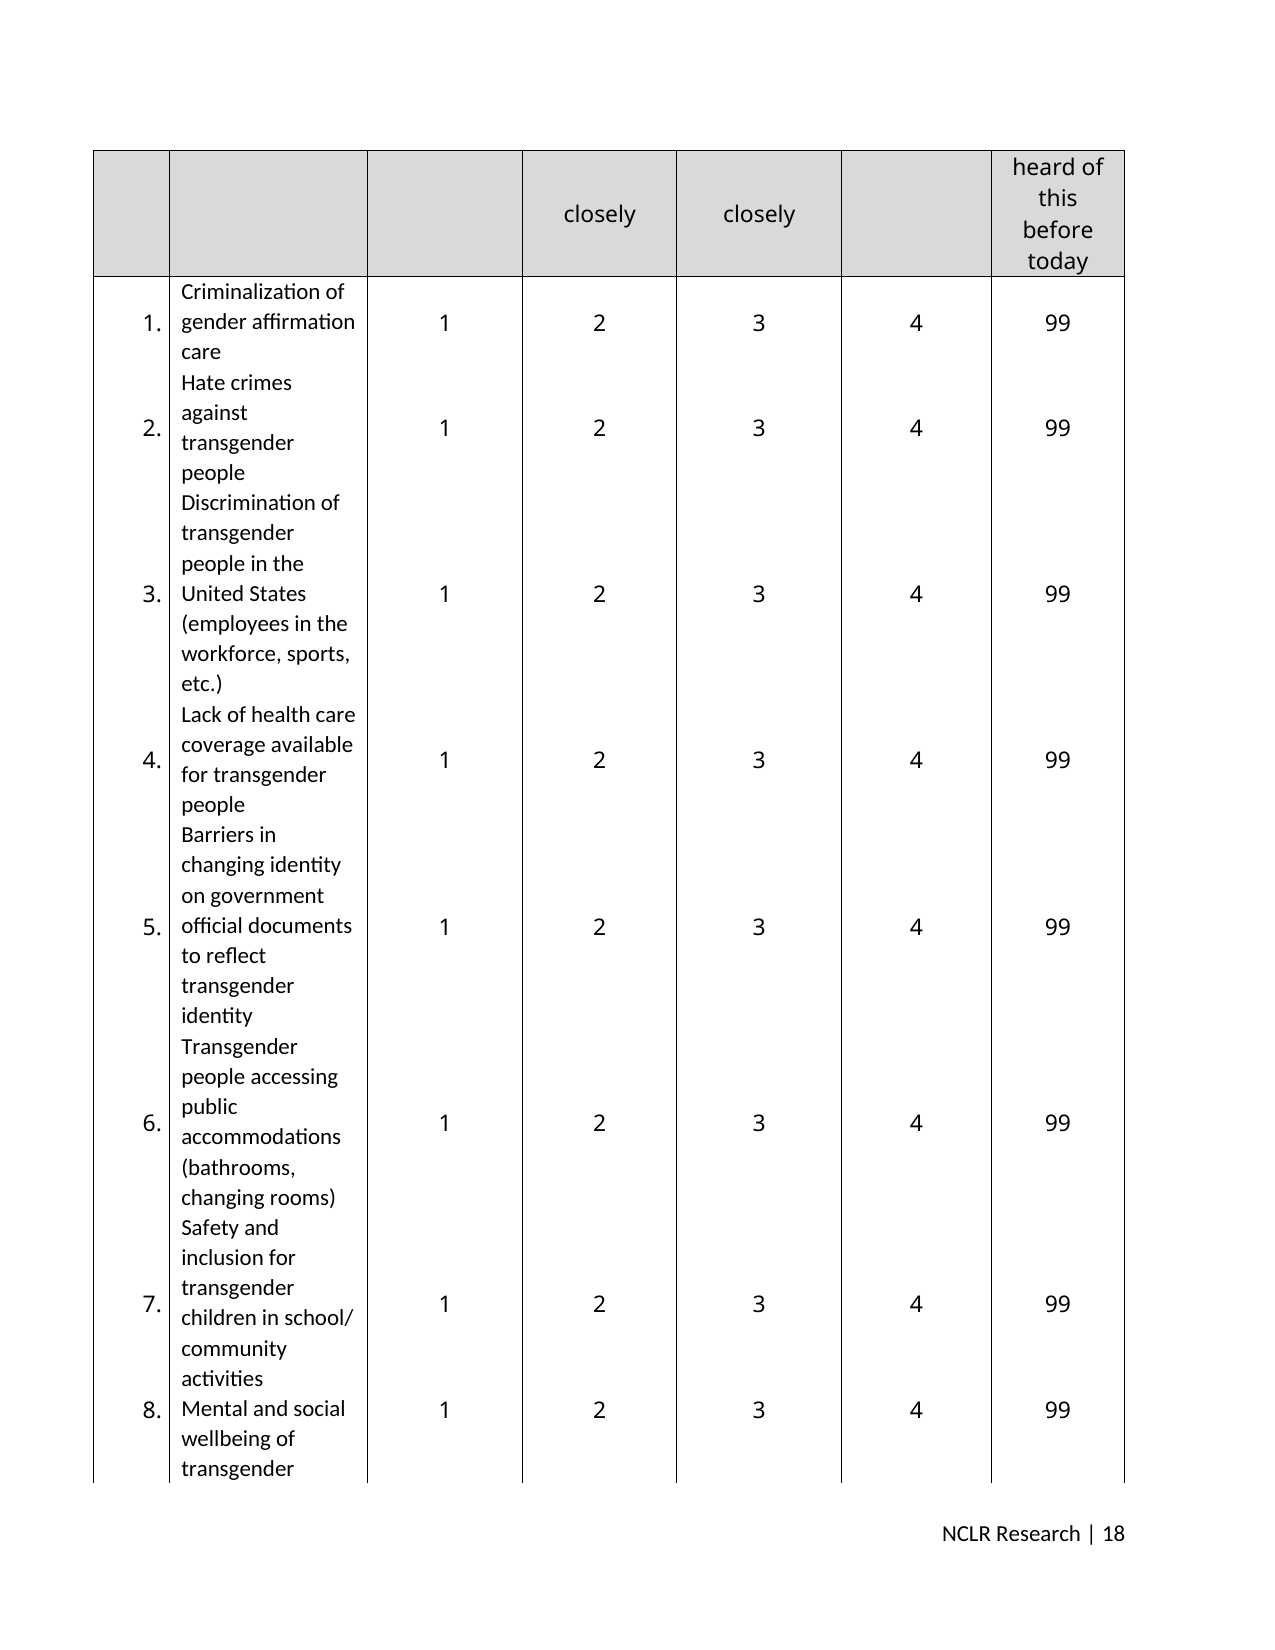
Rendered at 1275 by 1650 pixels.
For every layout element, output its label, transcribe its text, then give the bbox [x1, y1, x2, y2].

table_cell [94, 1213, 169, 1394]
table_cell Hate crimes against transgender people [170, 368, 367, 488]
table_cell [94, 1032, 169, 1213]
table_cell 4 [842, 700, 991, 820]
table_cell 3 [677, 368, 841, 488]
table_cell 4 [842, 1213, 991, 1394]
table_cell 3 [677, 1213, 841, 1394]
table_cell Safety and inclusion for transgender children in school/ community activities [170, 1213, 367, 1394]
table_cell 99 [992, 277, 1124, 368]
table_cell 3 [677, 1032, 841, 1213]
table_cell 99 [992, 820, 1124, 1032]
table_header Not at all [368, 151, 522, 276]
table_cell 99 [992, 488, 1124, 700]
table_cell 2 [523, 1032, 676, 1213]
table_cell Lack of health care coverage available for transgender people [170, 700, 367, 820]
table_header Not that closely [523, 151, 676, 276]
table_cell 2 [523, 700, 676, 820]
table_cell Criminalization of gender affirmation care [170, 277, 367, 368]
table_cell 3 [677, 488, 841, 700]
table_cell [94, 277, 169, 368]
table_cell Transgender people accessing public accommodations (bathrooms, changing rooms) [170, 1032, 367, 1213]
table_cell 4 [842, 368, 991, 488]
table_cell 2 [523, 368, 676, 488]
table_cell 99 [992, 368, 1124, 488]
table_header [170, 151, 367, 276]
table_cell [94, 820, 169, 1032]
table_cell 1 [368, 488, 522, 700]
table_cell 1 [368, 700, 522, 820]
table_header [992, 151, 1124, 276]
table_cell 4 [842, 488, 991, 700]
table_cell 4 [842, 1394, 991, 1482]
table_cell 1 [368, 1032, 522, 1213]
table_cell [170, 1394, 367, 1482]
table_cell 2 [523, 277, 676, 368]
table_header Somewhat closely [677, 151, 841, 276]
table_cell 2 [523, 820, 676, 1032]
table_cell Barriers in changing identity on government official documents to reflect transgender identity [170, 820, 367, 1032]
table_cell 4 [842, 1032, 991, 1213]
table_cell 1 [368, 1213, 522, 1394]
table_cell 99 [992, 1394, 1124, 1482]
table_cell [94, 700, 169, 820]
table_cell [94, 1394, 169, 1482]
table_cell 1 [368, 277, 522, 368]
table_cell [94, 368, 169, 488]
table_cell 1 [368, 820, 522, 1032]
table_header Very closely [842, 151, 991, 276]
table_cell Discrimination of transgender people in the United States (employees in the workforce, sports, etc.) [170, 488, 367, 700]
table_cell 3 [677, 277, 841, 368]
table_cell 2 [523, 1394, 676, 1482]
table_cell 3 [677, 700, 841, 820]
table_cell 3 [677, 1394, 841, 1482]
table_cell 1 [368, 1394, 522, 1482]
table_cell 4 [842, 820, 991, 1032]
table_cell [94, 488, 169, 700]
table_cell 2 [523, 488, 676, 700]
table_cell 4 [842, 277, 991, 368]
table_cell 99 [992, 1032, 1124, 1213]
table_cell 99 [992, 1213, 1124, 1394]
table_cell 2 [523, 1213, 676, 1394]
table_cell 3 [677, 820, 841, 1032]
table_cell 99 [992, 700, 1124, 820]
table_header [94, 151, 169, 276]
table_cell 1 [368, 368, 522, 488]
